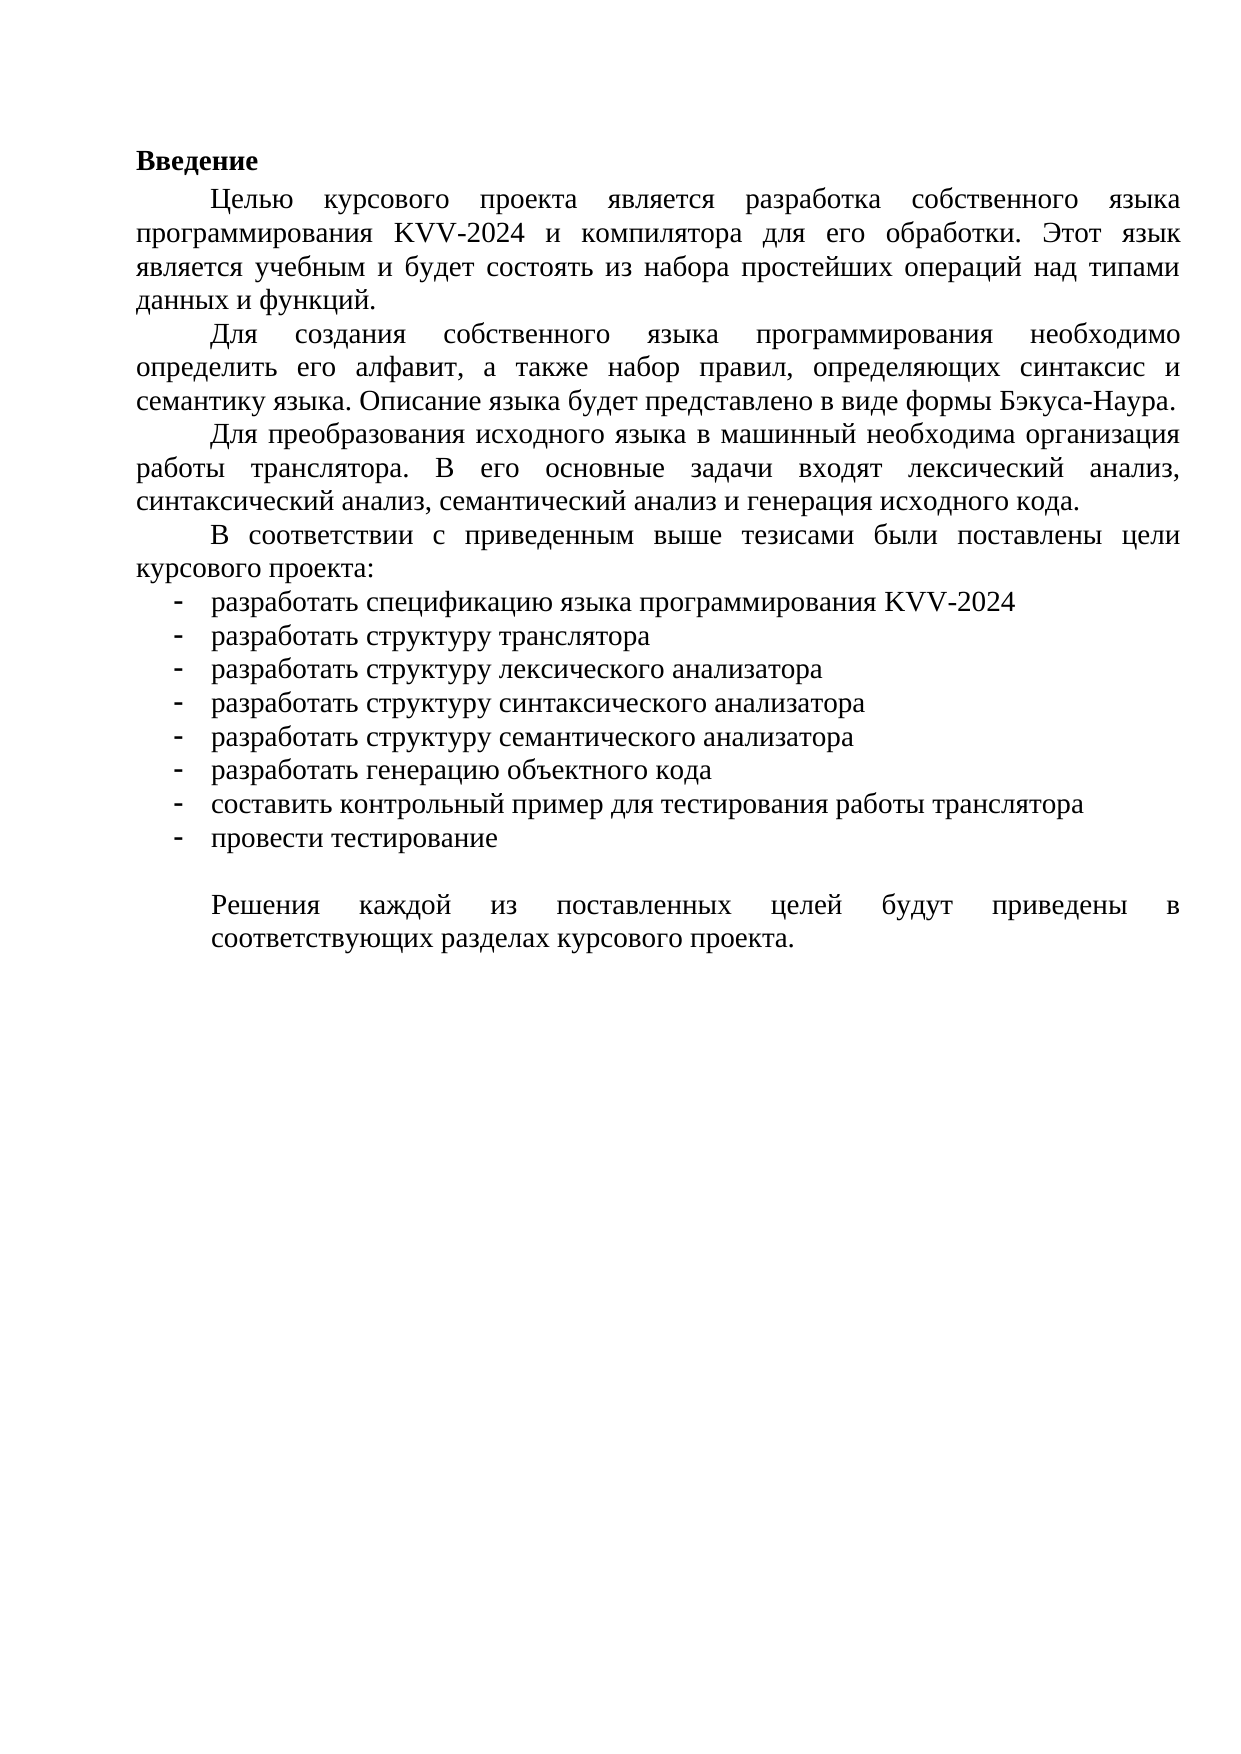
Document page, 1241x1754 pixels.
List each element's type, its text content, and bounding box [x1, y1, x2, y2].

list разработать структуру семантического анализатора [173, 719, 1181, 752]
list разработать генерацию объектного кода [173, 752, 1181, 786]
text Целью курсового проекта является разработка собственного языка программирования KVV-2024 и компилятора для его обработки. Этот язык является учебным и будет состоять из набора простейших операций над типами данных и функций. [136, 182, 1181, 316]
list разработать структуру транслятора [173, 618, 1181, 651]
text Введение [136, 143, 1181, 177]
list разработать структуру лексического анализатора [173, 651, 1181, 685]
text В соответствии с приведенным выше тезисами были поставлены цели курсового проекта: [136, 517, 1181, 584]
list составить контрольный пример для тестирования работы транслятора [173, 786, 1181, 820]
text Для преобразования исходного языка в машинный необходима организация работы транслятора. В его основные задачи входят лексический анализ, синтаксический анализ, семантический анализ и генерация исходного кода. [136, 416, 1181, 517]
list разработать спецификацию языка программирования KVV-2024 [173, 584, 1181, 618]
text Решения каждой из поставленных целей будут приведены в соответствующих разделах курсового проекта. [211, 887, 1181, 954]
list разработать структуру синтаксического анализатора [173, 685, 1181, 719]
list провести тестирование [173, 820, 1181, 853]
text Для создания собственного языка программирования необходимо определить его алфавит, а также набор правил, определяющих синтаксис и семантику языка. Описание языка будет представлено в виде формы Бэкуса-Наура. [136, 316, 1181, 416]
